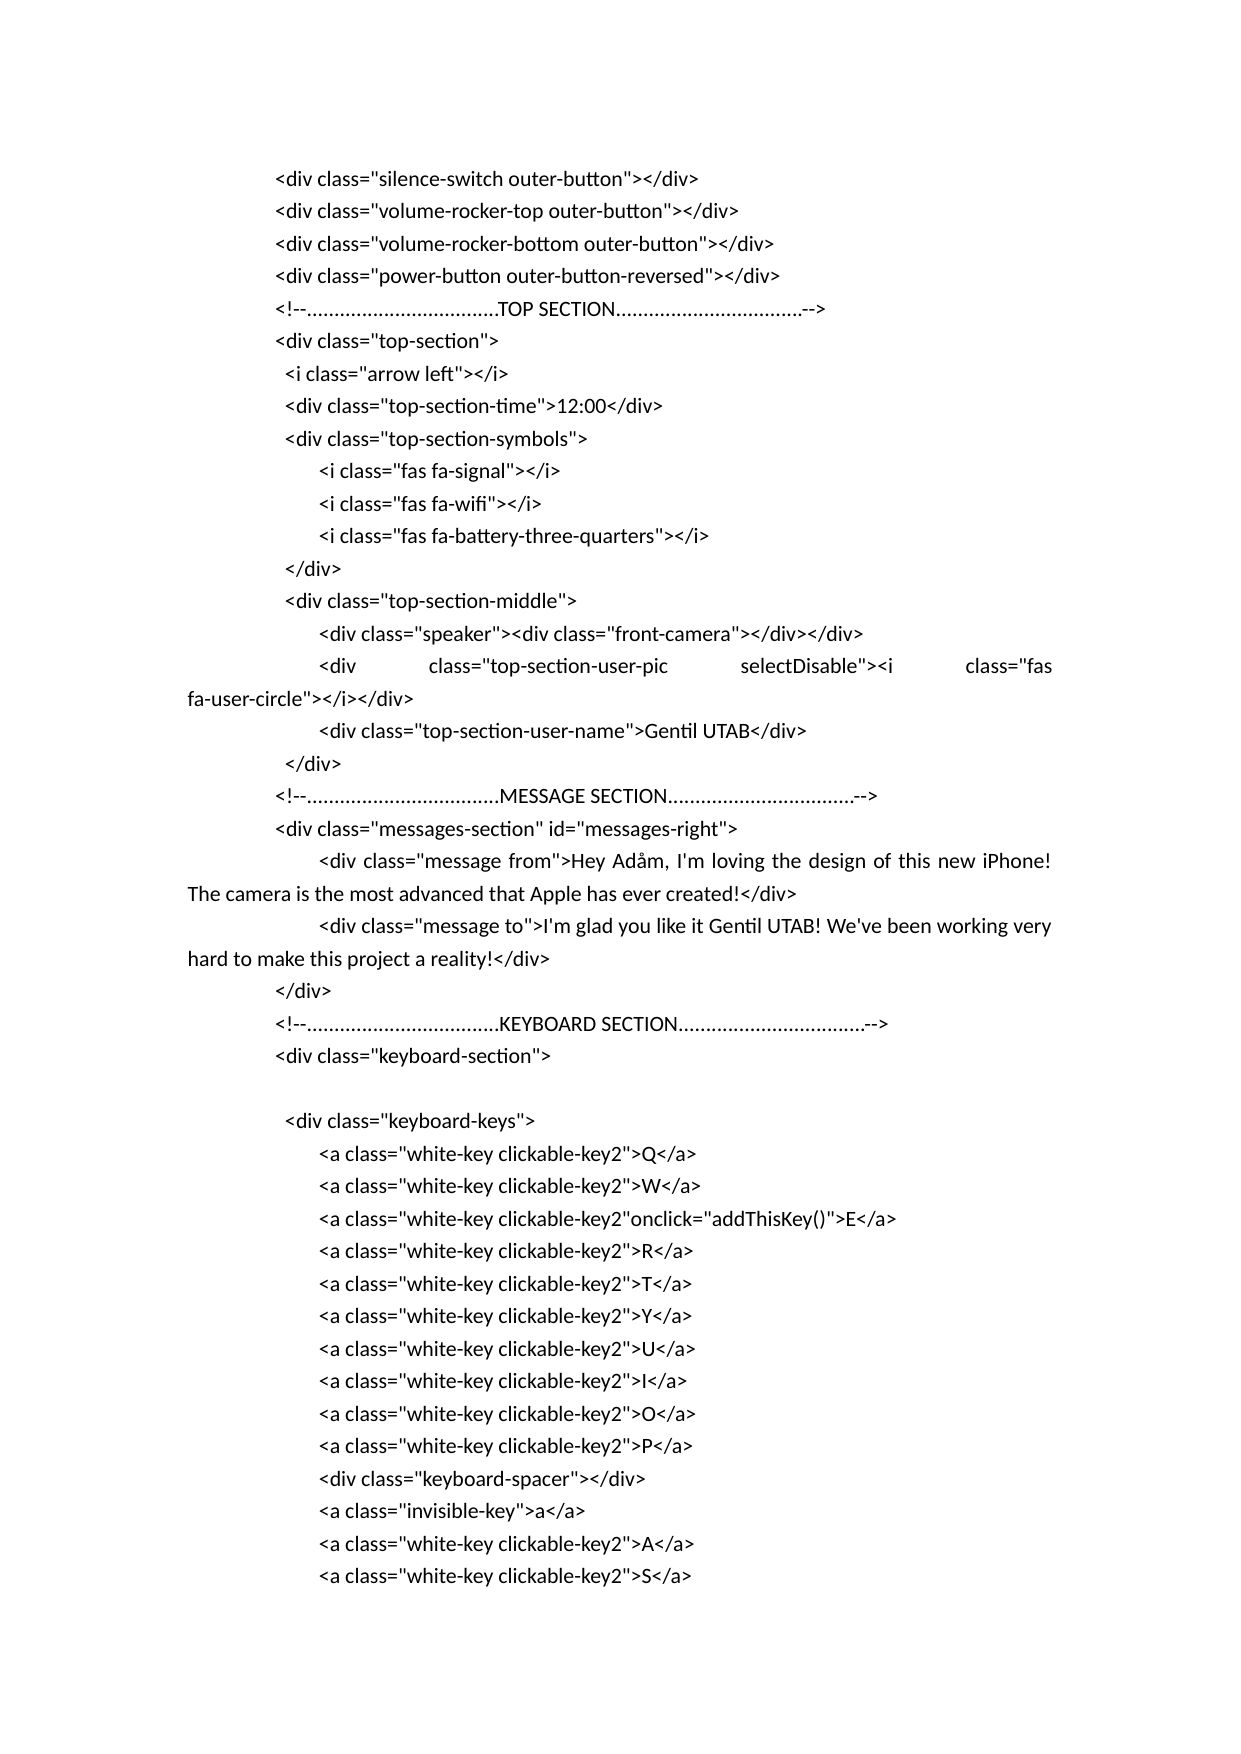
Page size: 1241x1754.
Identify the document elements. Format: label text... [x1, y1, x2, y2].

text <div class="top-section-user-name">Gentil UTAB</div> [187, 714, 1053, 747]
text <div class="top-section-time">12:00</div> [187, 389, 1053, 422]
text <i class="arrow left"></i> [187, 357, 1053, 389]
text <div class="keyboard-spacer"></div> [187, 1462, 1053, 1494]
text <div class="power-button outer-button-reversed"></div> [187, 259, 1053, 292]
text <a class="white-key clickable-key2">R</a> [187, 1234, 1053, 1267]
text <a class="white-key clickable-key2">A</a> [187, 1527, 1053, 1559]
text <i class="fas fa-battery-three-quarters"></i> [187, 519, 1053, 552]
text <div class="speaker"><div class="front-camera"></div></div> [187, 617, 1053, 649]
text <a class="white-key clickable-key2">S</a> [187, 1559, 1053, 1592]
text <div class="top-section-symbols"> [187, 422, 1053, 454]
text <a class="white-key clickable-key2">P</a> [187, 1429, 1053, 1462]
text <div class="silence-switch outer-button"></div> [187, 162, 1053, 194]
text <!--...................................KEYBOARD SECTION..................................--> [187, 1007, 1053, 1039]
text <i class="fas fa-wifi"></i> [187, 487, 1053, 519]
text <div class="top-section-user-pic selectDisable"><i class="fas fa-user-circle"></i></div> [187, 649, 1053, 714]
text <!--...................................MESSAGE SECTION..................................--> [187, 779, 1053, 812]
text <a class="white-key clickable-key2">T</a> [187, 1267, 1053, 1299]
text <div class="volume-rocker-bottom outer-button"></div> [187, 227, 1053, 259]
text <a class="white-key clickable-key2"onclick="addThisKey()">E</a> [187, 1202, 1053, 1234]
text </div> [187, 552, 1053, 584]
text <div class="message to">I'm glad you like it Gentil UTAB! We've been working very hard to make this project a reality!</div> [187, 909, 1053, 974]
text <i class="fas fa-signal"></i> [187, 454, 1053, 487]
text <a class="invisible-key">a</a> [187, 1494, 1053, 1527]
text <div class="volume-rocker-top outer-button"></div> [187, 194, 1053, 227]
text <div class="keyboard-section"> [187, 1039, 1053, 1072]
text <div class="message from">Hey Adåm, I'm loving the design of this new iPhone! The camera is the most advanced that Apple has ever created!</div> [187, 844, 1053, 909]
text <div class="top-section-middle"> [187, 584, 1053, 617]
text <a class="white-key clickable-key2">O</a> [187, 1397, 1053, 1429]
text <a class="white-key clickable-key2">W</a> [187, 1169, 1053, 1202]
text <a class="white-key clickable-key2">Q</a> [187, 1137, 1053, 1169]
text <!--...................................TOP SECTION..................................--> [187, 292, 1053, 324]
text <a class="white-key clickable-key2">U</a> [187, 1332, 1053, 1364]
text <a class="white-key clickable-key2">I</a> [187, 1364, 1053, 1397]
text </div> [187, 974, 1053, 1007]
text <div class="top-section"> [187, 324, 1053, 357]
text </div> [187, 747, 1053, 779]
text <div class="messages-section" id="messages-right"> [187, 812, 1053, 844]
text <div class="keyboard-keys"> [187, 1104, 1053, 1137]
text <a class="white-key clickable-key2">Y</a> [187, 1299, 1053, 1332]
